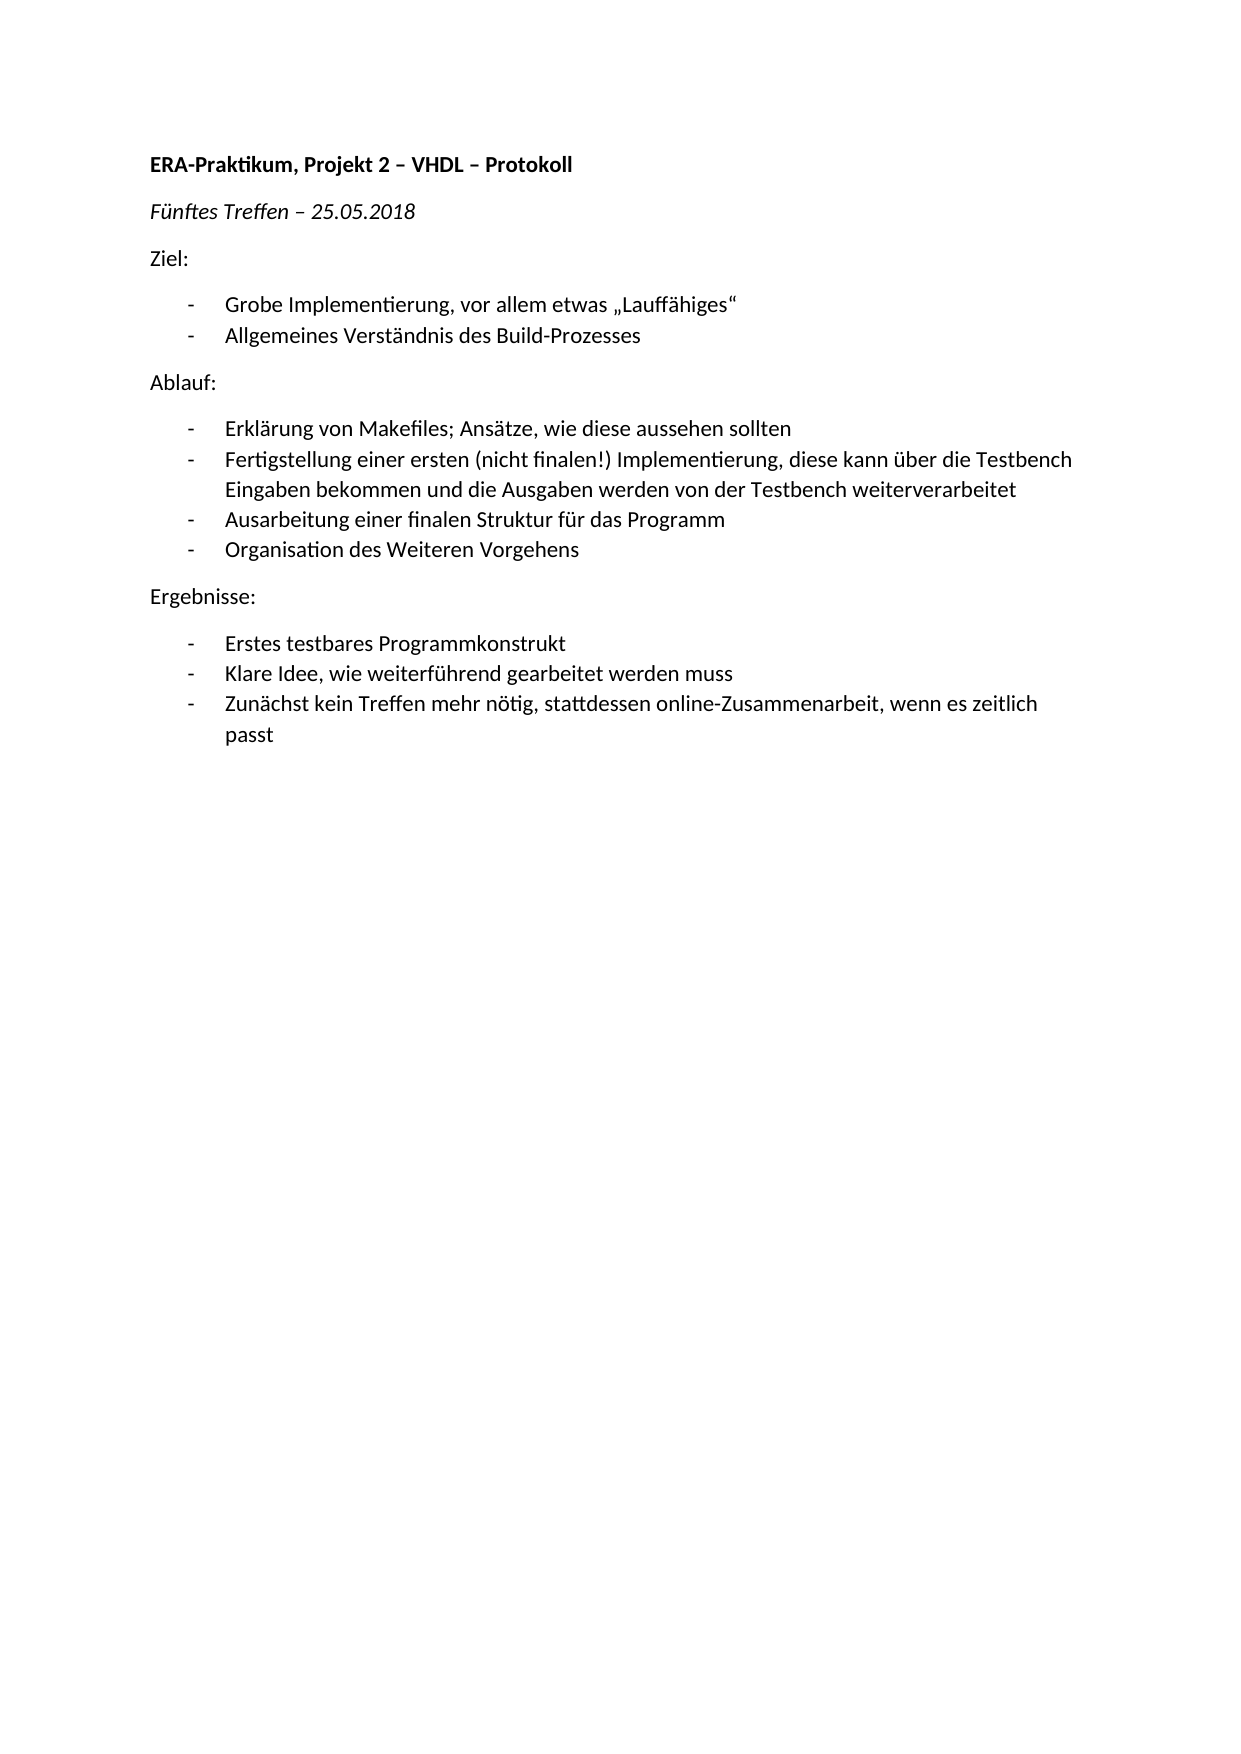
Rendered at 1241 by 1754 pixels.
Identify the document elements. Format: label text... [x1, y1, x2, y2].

text Ziel: [150, 244, 1090, 272]
list Klare Idee, wie weiterführend gearbeitet werden muss [187, 659, 1090, 687]
list Allgemeines Verständnis des Build-Prozesses [187, 321, 1090, 349]
text Ablauf: [150, 368, 1090, 396]
list Erklärung von Makefiles; Ansätze, wie diese aussehen sollten [187, 414, 1090, 443]
text Fünftes Treffen – 25.05.2018 [150, 197, 1090, 225]
list Erstes testbares Programmkonstrukt [187, 629, 1090, 657]
list Grobe Implementierung, vor allem etwas „Lauffähiges“ [187, 291, 1090, 319]
list Fertigstellung einer ersten (nicht finalen!) Implementierung, diese kann über die Testbench Eingaben bekommen und die Ausgaben werden von der Testbench weiterverarbeitet [187, 445, 1090, 503]
text Ergebnisse: [150, 582, 1090, 610]
list Organisation des Weiteren Vorgehens [187, 535, 1090, 563]
list Ausarbeitung einer finalen Struktur für das Programm [187, 505, 1090, 533]
text ERA-Praktikum, Projekt 2 – VHDL – Protokoll [150, 150, 1090, 178]
list Zunächst kein Treffen mehr nötig, stattdessen online-Zusammenarbeit, wenn es zeitlich passt [187, 689, 1090, 748]
